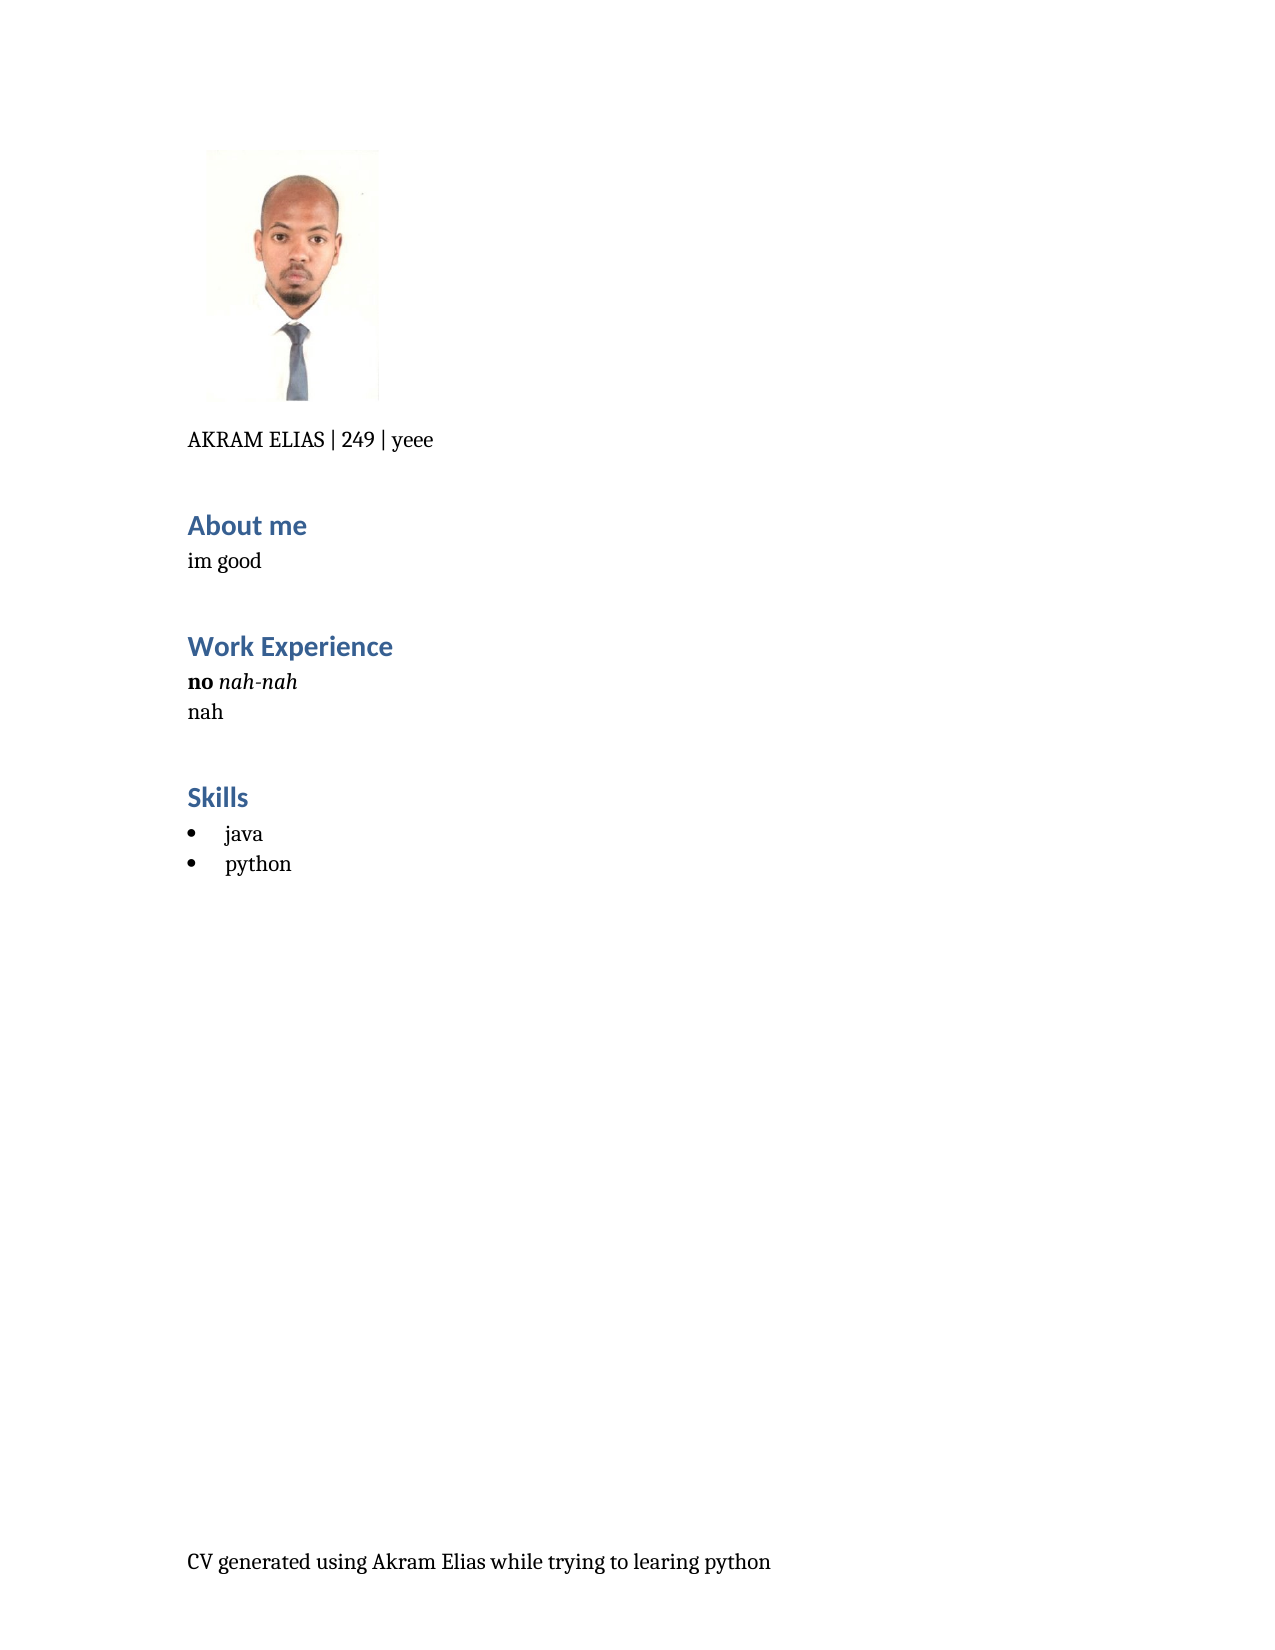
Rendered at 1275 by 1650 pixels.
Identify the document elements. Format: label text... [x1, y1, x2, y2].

picture [206, 150, 379, 402]
subtitle Work Experience [187, 628, 1087, 664]
list python [187, 851, 1087, 877]
subtitle Skills [187, 779, 1087, 815]
text no nah-nah nah [187, 669, 1087, 726]
text AKRAM ELIAS | 249 | yeee [187, 427, 1087, 453]
text im good [187, 548, 1087, 574]
list java [187, 820, 1087, 847]
subtitle About me [187, 507, 1087, 542]
